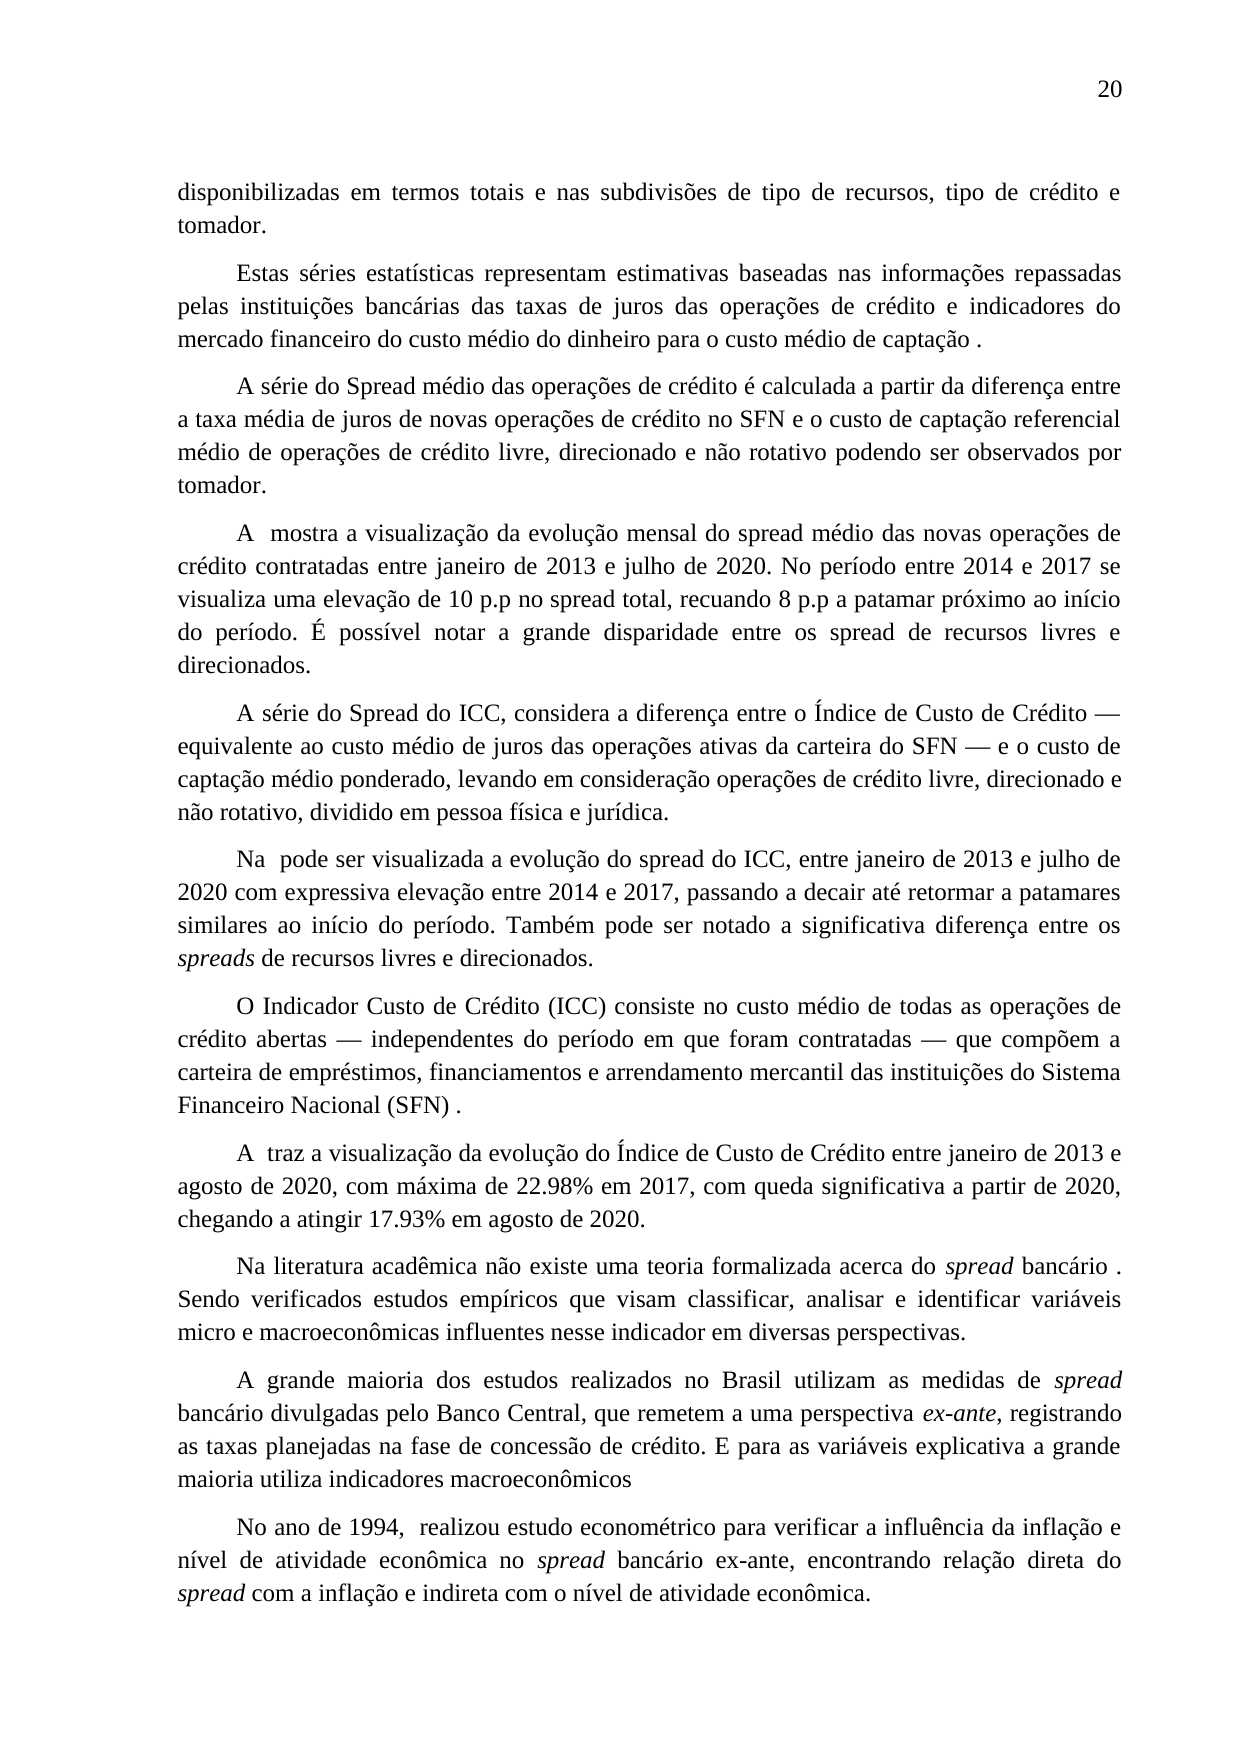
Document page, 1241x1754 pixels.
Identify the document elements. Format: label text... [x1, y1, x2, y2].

text A traz a visualização da evolução do Índice de Custo de Crédito entre janeiro de 2013 e agosto de 2020, com máxima de 22.98% em 2017, com queda significativa a partir de 2020, chegando a atingir 17.93% em agosto de 2020. [177, 1138, 1122, 1233]
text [177, 177, 1122, 239]
text Na pode ser visualizada a evolução do spread do ICC, entre janeiro de 2013 e julho de 2020 com expressiva elevação entre 2014 e 2017, passando a decair até retormar a patamares similares ao início do período. Também pode ser notado a significativa diferença entre os spreads de recursos livres e direcionados. [177, 844, 1122, 972]
text Estas séries estatísticas representam estimativas baseadas nas informações repassadas pelas instituições bancárias das taxas de juros das operações de crédito e indicadores do mercado financeiro do custo médio do dinheiro para o custo médio de captação . [177, 258, 1122, 353]
text No ano de 1994, realizou estudo econométrico para verificar a influência da inflação e nível de atividade econômica no spread bancário ex-ante, encontrando relação direta do spread com a inflação e indireta com o nível de atividade econômica. [177, 1512, 1122, 1607]
text A mostra a visualização da evolução mensal do spread médio das novas operações de crédito contratadas entre janeiro de 2013 e julho de 2020. No período entre 2014 e 2017 se visualiza uma elevação de 10 p.p no spread total, recuando 8 p.p a patamar próximo ao início do período. É possível notar a grande disparidade entre os spread de recursos livres e direcionados. [177, 518, 1122, 679]
text A série do Spread do ICC, considera a diferença entre o Índice de Custo de Crédito — equivalente ao custo médio de juros das operações ativas da carteira do SFN — e o custo de captação médio ponderado, levando em consideração operações de crédito livre, direcionado e não rotativo, dividido em pessoa física e jurídica. [177, 698, 1122, 826]
text A grande maioria dos estudos realizados no Brasil utilizam as medidas de spread bancário divulgadas pelo Banco Central, que remetem a uma perspectiva ex-ante, registrando as taxas planejadas na fase de concessão de crédito. E para as variáveis explicativa a grande maioria utiliza indicadores macroeconômicos [177, 1365, 1122, 1493]
text O Indicador Custo de Crédito (ICC) consiste no custo médio de todas as operações de crédito abertas — independentes do período em que foram contratadas — que compõem a carteira de empréstimos, financiamentos e arrendamento mercantil das instituições do Sistema Financeiro Nacional (SFN) . [177, 991, 1122, 1119]
text A série do Spread médio das operações de crédito é calculada a partir da diferença entre a taxa média de juros de novas operações de crédito no SFN e o custo de captação referencial médio de operações de crédito livre, direcionado e não rotativo podendo ser observados por tomador. [177, 371, 1122, 499]
text Na literatura acadêmica não existe uma teoria formalizada acerca do spread bancário . Sendo verificados estudos empíricos que visam classificar, analisar e identificar variáveis micro e macroeconômicas influentes nesse indicador em diversas perspectivas. [177, 1251, 1122, 1346]
